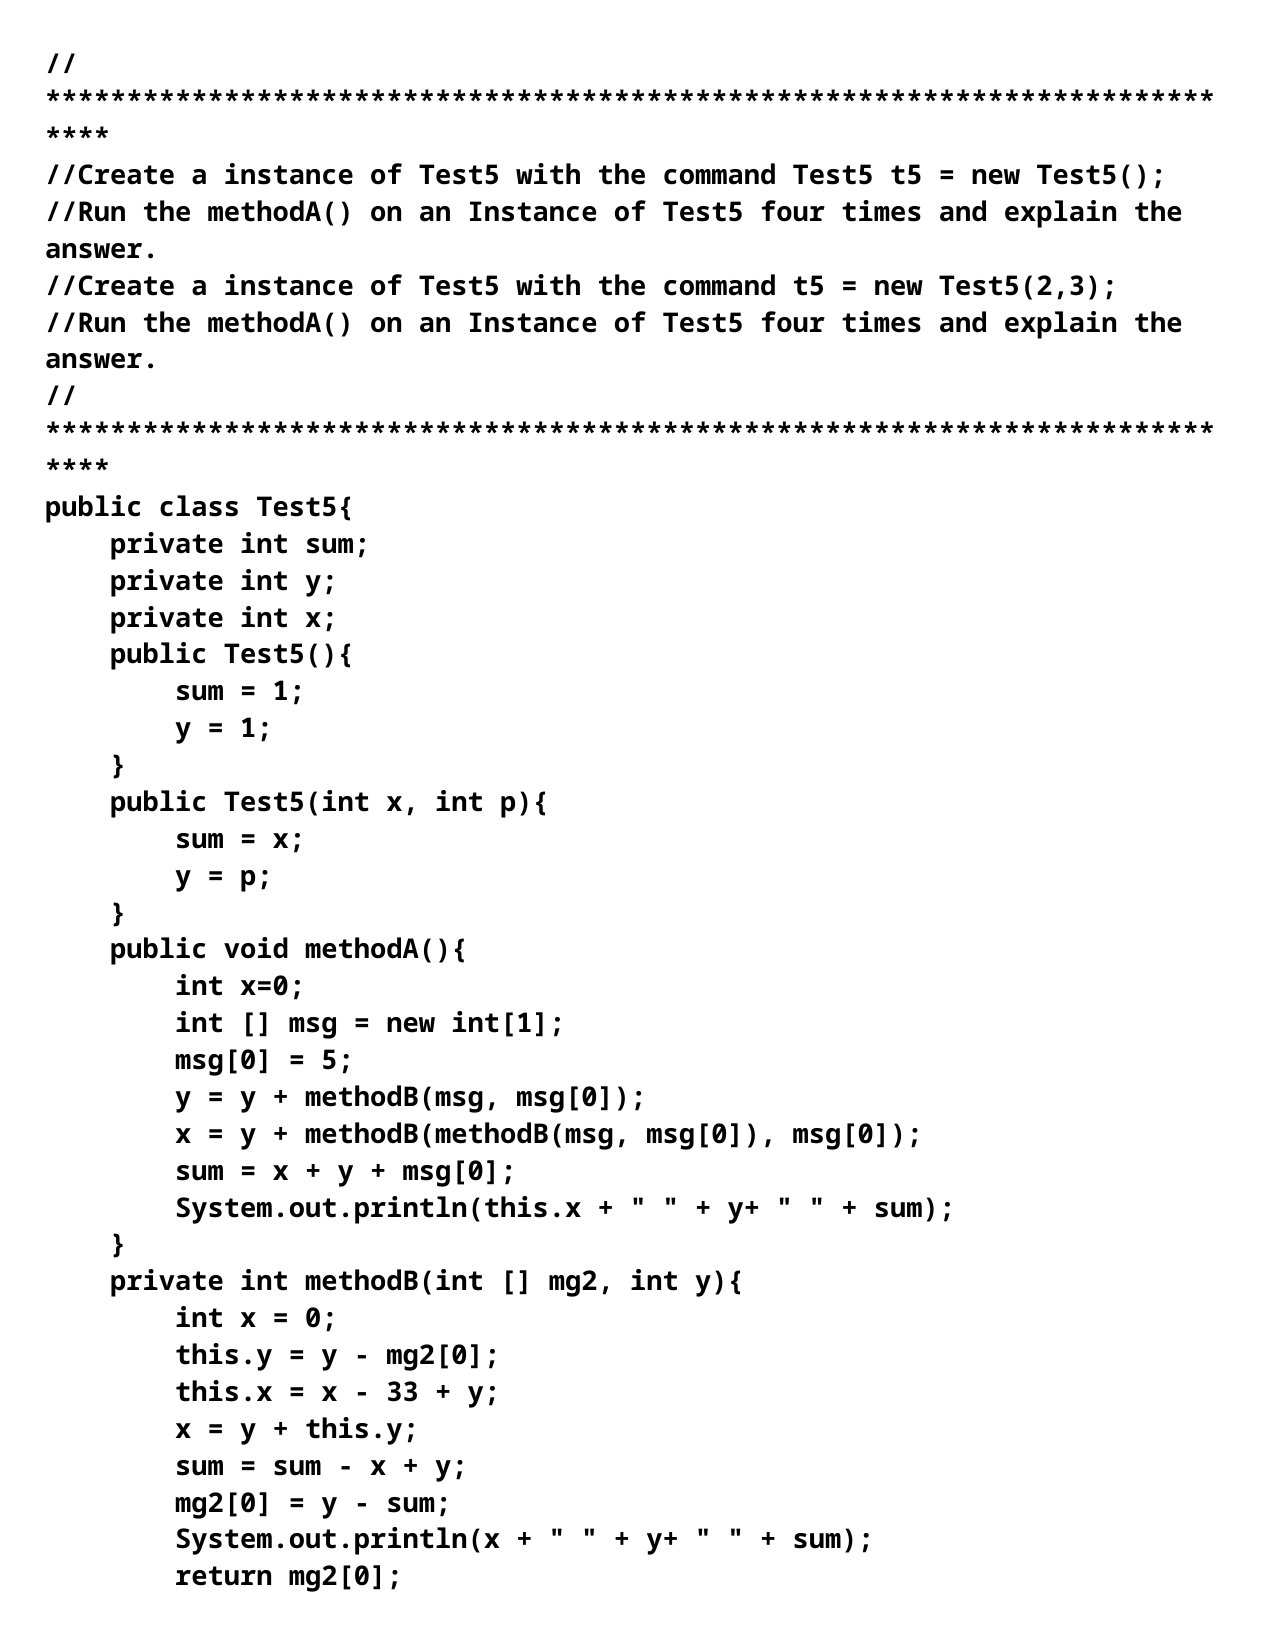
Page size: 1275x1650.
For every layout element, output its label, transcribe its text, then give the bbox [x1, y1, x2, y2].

text mg2[0] = y - sum; [45, 1483, 1230, 1520]
text //Create a instance of Test5 with the command t5 = new Test5(2,3); [45, 266, 1230, 303]
text //Run the methodA() on an Instance of Test5 four times and explain the answer. [45, 192, 1230, 266]
text private int sum; [45, 524, 1230, 561]
text x = y + methodB(methodB(msg, msg[0]), msg[0]); [45, 1114, 1230, 1151]
text y = 1; [45, 709, 1230, 746]
text //**************************************************************************** [45, 377, 1230, 487]
text //Create a instance of Test5 with the command Test5 t5 = new Test5(); [45, 156, 1230, 192]
text sum = sum - x + y; [45, 1446, 1230, 1483]
text y = p; [45, 856, 1230, 893]
text //**************************************************************************** [45, 45, 1230, 156]
text int x=0; [45, 967, 1230, 1004]
text private int y; [45, 561, 1230, 598]
text sum = 1; [45, 672, 1230, 709]
text int x = 0; [45, 1299, 1230, 1336]
text public void methodA(){ [45, 930, 1230, 967]
text this.x = x - 33 + y; [45, 1372, 1230, 1409]
text sum = x + y + msg[0]; [45, 1151, 1230, 1188]
text } [45, 1225, 1230, 1262]
text private int methodB(int [] mg2, int y){ [45, 1262, 1230, 1299]
text msg[0] = 5; [45, 1041, 1230, 1077]
text } [45, 746, 1230, 782]
text public class Test5{ [45, 487, 1230, 524]
text public Test5(){ [45, 635, 1230, 672]
text int [] msg = new int[1]; [45, 1004, 1230, 1041]
text public Test5(int x, int p){ [45, 782, 1230, 819]
text System.out.println(this.x + " " + y+ " " + sum); [45, 1188, 1230, 1225]
text return mg2[0]; [45, 1557, 1230, 1594]
text } [45, 893, 1230, 930]
text //Run the methodA() on an Instance of Test5 four times and explain the answer. [45, 303, 1230, 377]
text y = y + methodB(msg, msg[0]); [45, 1077, 1230, 1114]
text x = y + this.y; [45, 1409, 1230, 1446]
text this.y = y - mg2[0]; [45, 1336, 1230, 1372]
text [45, 1520, 1230, 1557]
text sum = x; [45, 819, 1230, 856]
text private int x; [45, 598, 1230, 635]
